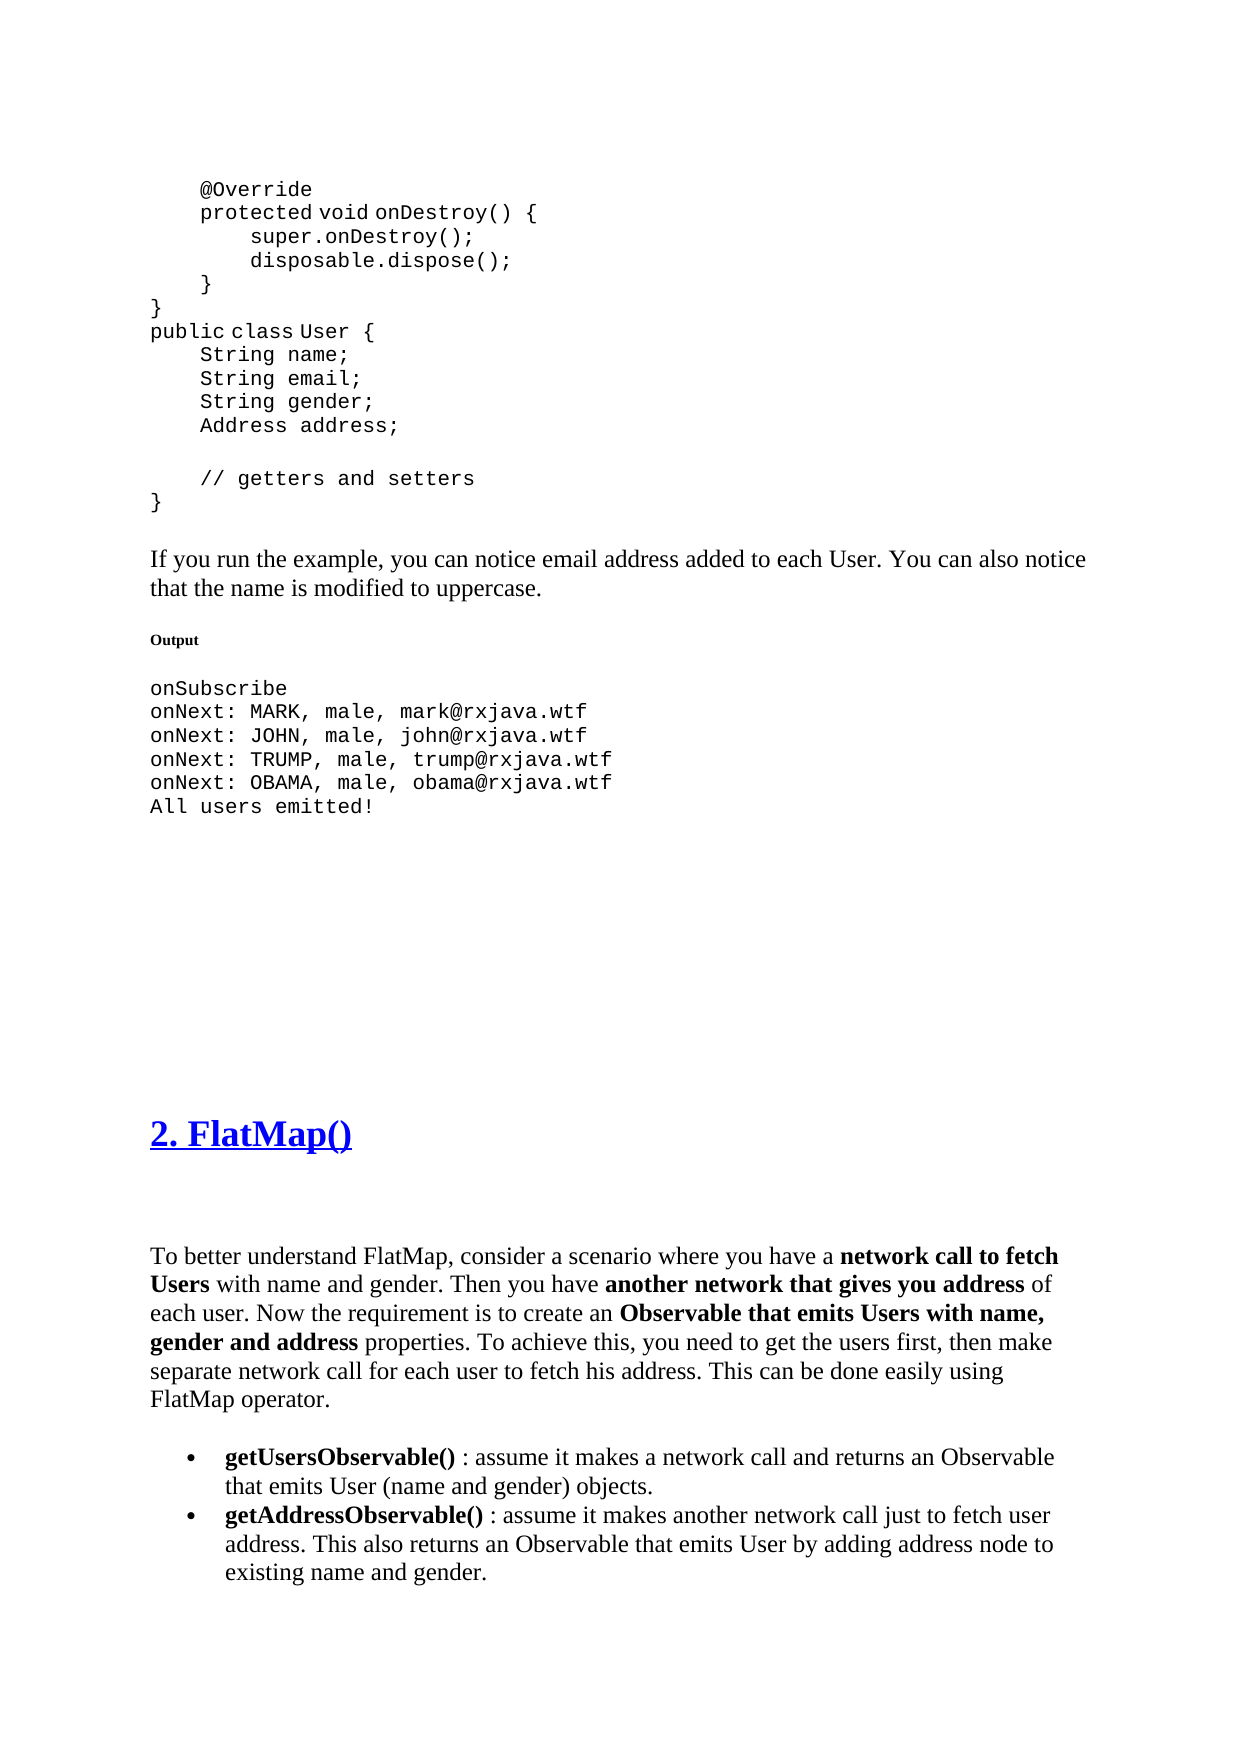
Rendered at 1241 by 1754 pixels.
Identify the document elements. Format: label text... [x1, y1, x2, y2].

table_header onSubscribe onNext: MARK, male, mark@rxjava.wtf onNext: JOHN, male, john@rxjava.wtf onNext: TRUMP, male, trump@rxjava.wtf onNext: OBAMA, male, obama@rxjava.wtf All users emitted! [150, 678, 613, 820]
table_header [150, 150, 1090, 321]
text To better understand FlatMap, consider a scenario where you have a network call to fetch Users with name and gender. Then you have another network that gives you address of each user. Now the requirement is to create an Observable that emits Users with name, gender and address properties. To achieve this, you need to get the users first, then make separate network call for each user to fetch his address. This can be done easily using FlatMap operator. [150, 1241, 1090, 1413]
list getAddressObservable() : assume it makes another network call just to fetch user address. This also returns an Observable that emits User by adding address node to existing name and gender. [187, 1500, 1090, 1586]
text If you run the example, you can notice email address added to each User. You can also notice that the name is modified to uppercase. [150, 544, 1090, 602]
table_cell public class User { String name; String email; String gender; Address address; // getters and setters } [150, 321, 1090, 515]
text 2. FlatMap() [150, 1111, 1090, 1154]
list getUsersObservable() : assume it makes a network call and returns an Observable that emits User (name and gender) objects. [187, 1442, 1090, 1500]
text Output [150, 631, 1090, 649]
